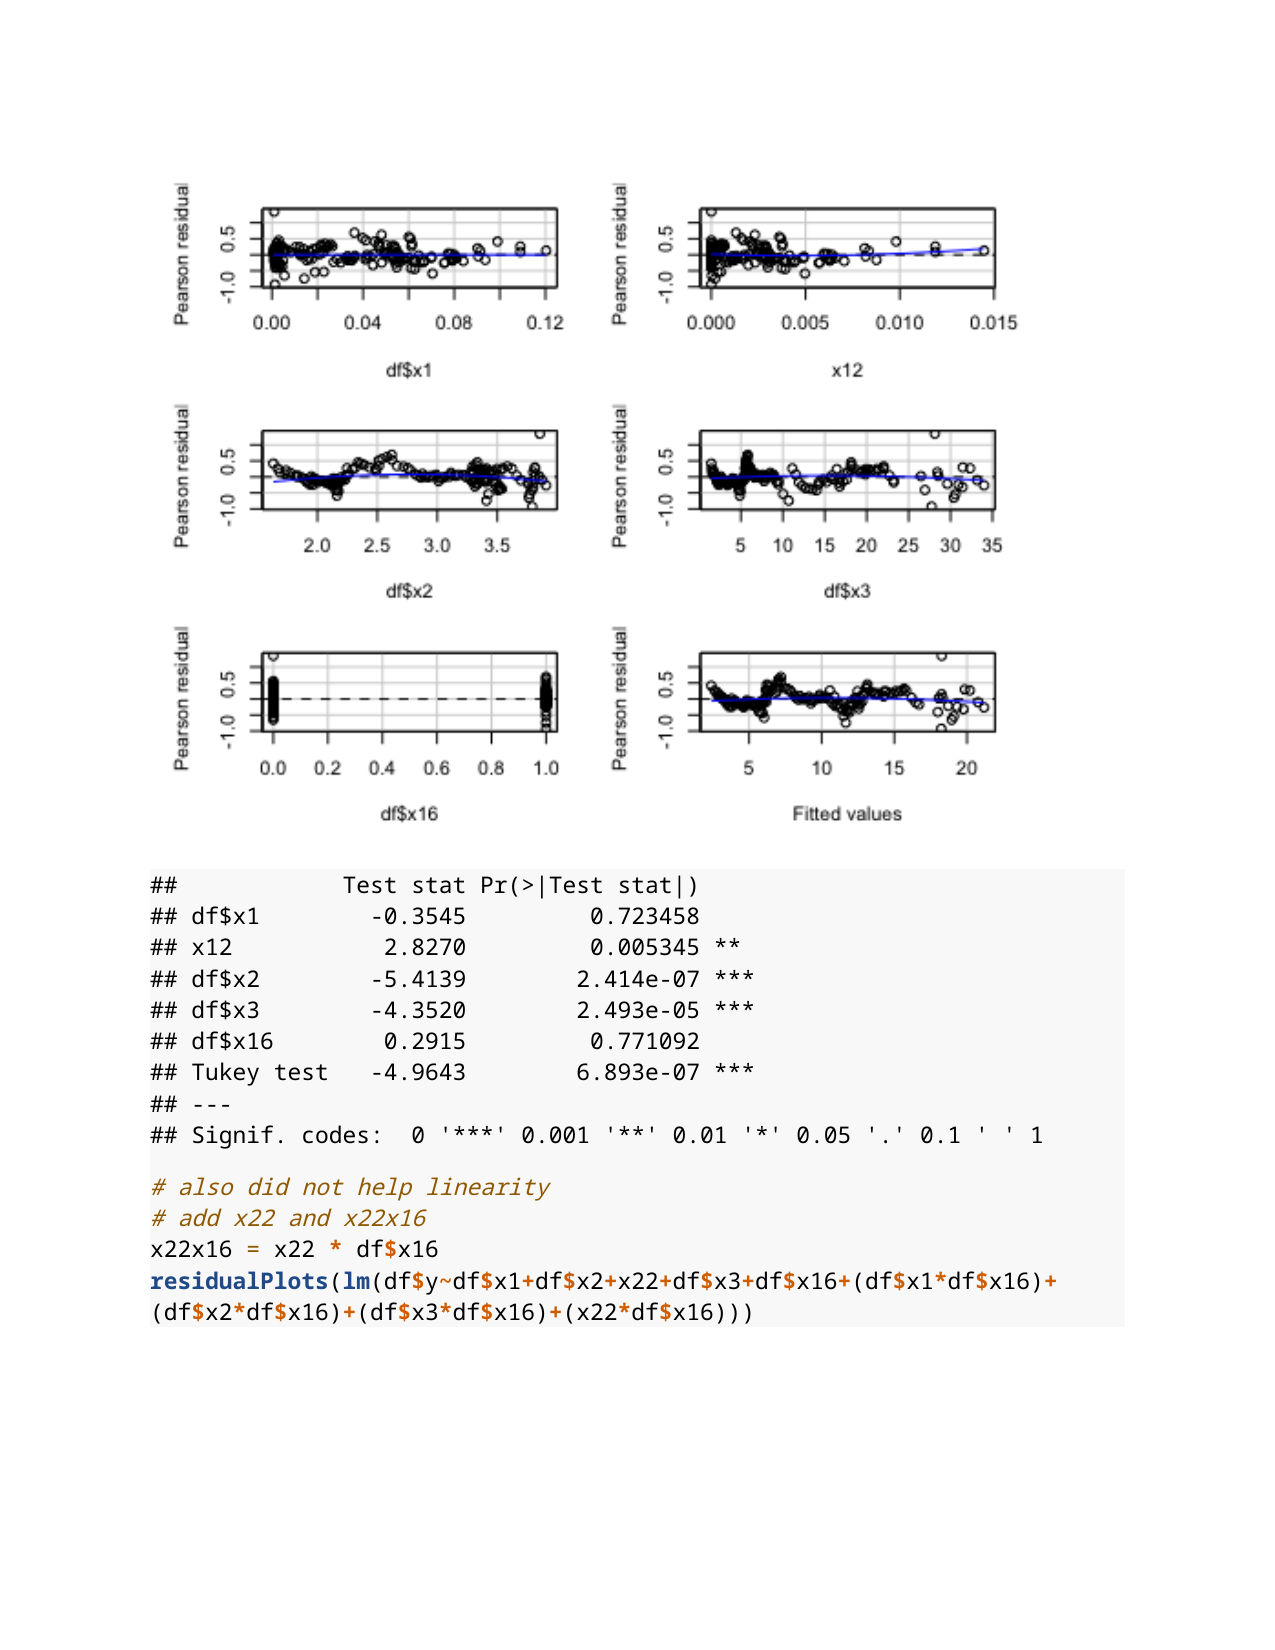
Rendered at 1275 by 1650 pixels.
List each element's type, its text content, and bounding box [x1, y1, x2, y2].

picture [168, 150, 1044, 850]
text # also did not help linearity # add x22 and x22x16 x22x16 = x22 * df$x16 residualPlots(lm(df$y~df$x1+df$x2+x22+df$x3+df$x16+(df$x1*df$x16)+(df$x2*df$x16)+(df$x3*df$x16)+(x22*df$x16))) [150, 1171, 1125, 1327]
text ## Test stat Pr(>|Test stat|) ## df$x1 -0.3545 0.723458 ## x12 2.8270 0.005345 ** ## df$x2 -5.4139 2.414e-07 *** ## df$x3 -4.3520 2.493e-05 *** ## df$x16 0.2915 0.771092 ## Tukey test -4.9643 6.893e-07 *** ## --- ## Signif. codes: 0 '***' 0.001 '**' 0.01 '*' 0.05 '.' 0.1 ' ' 1 [150, 869, 1125, 1150]
